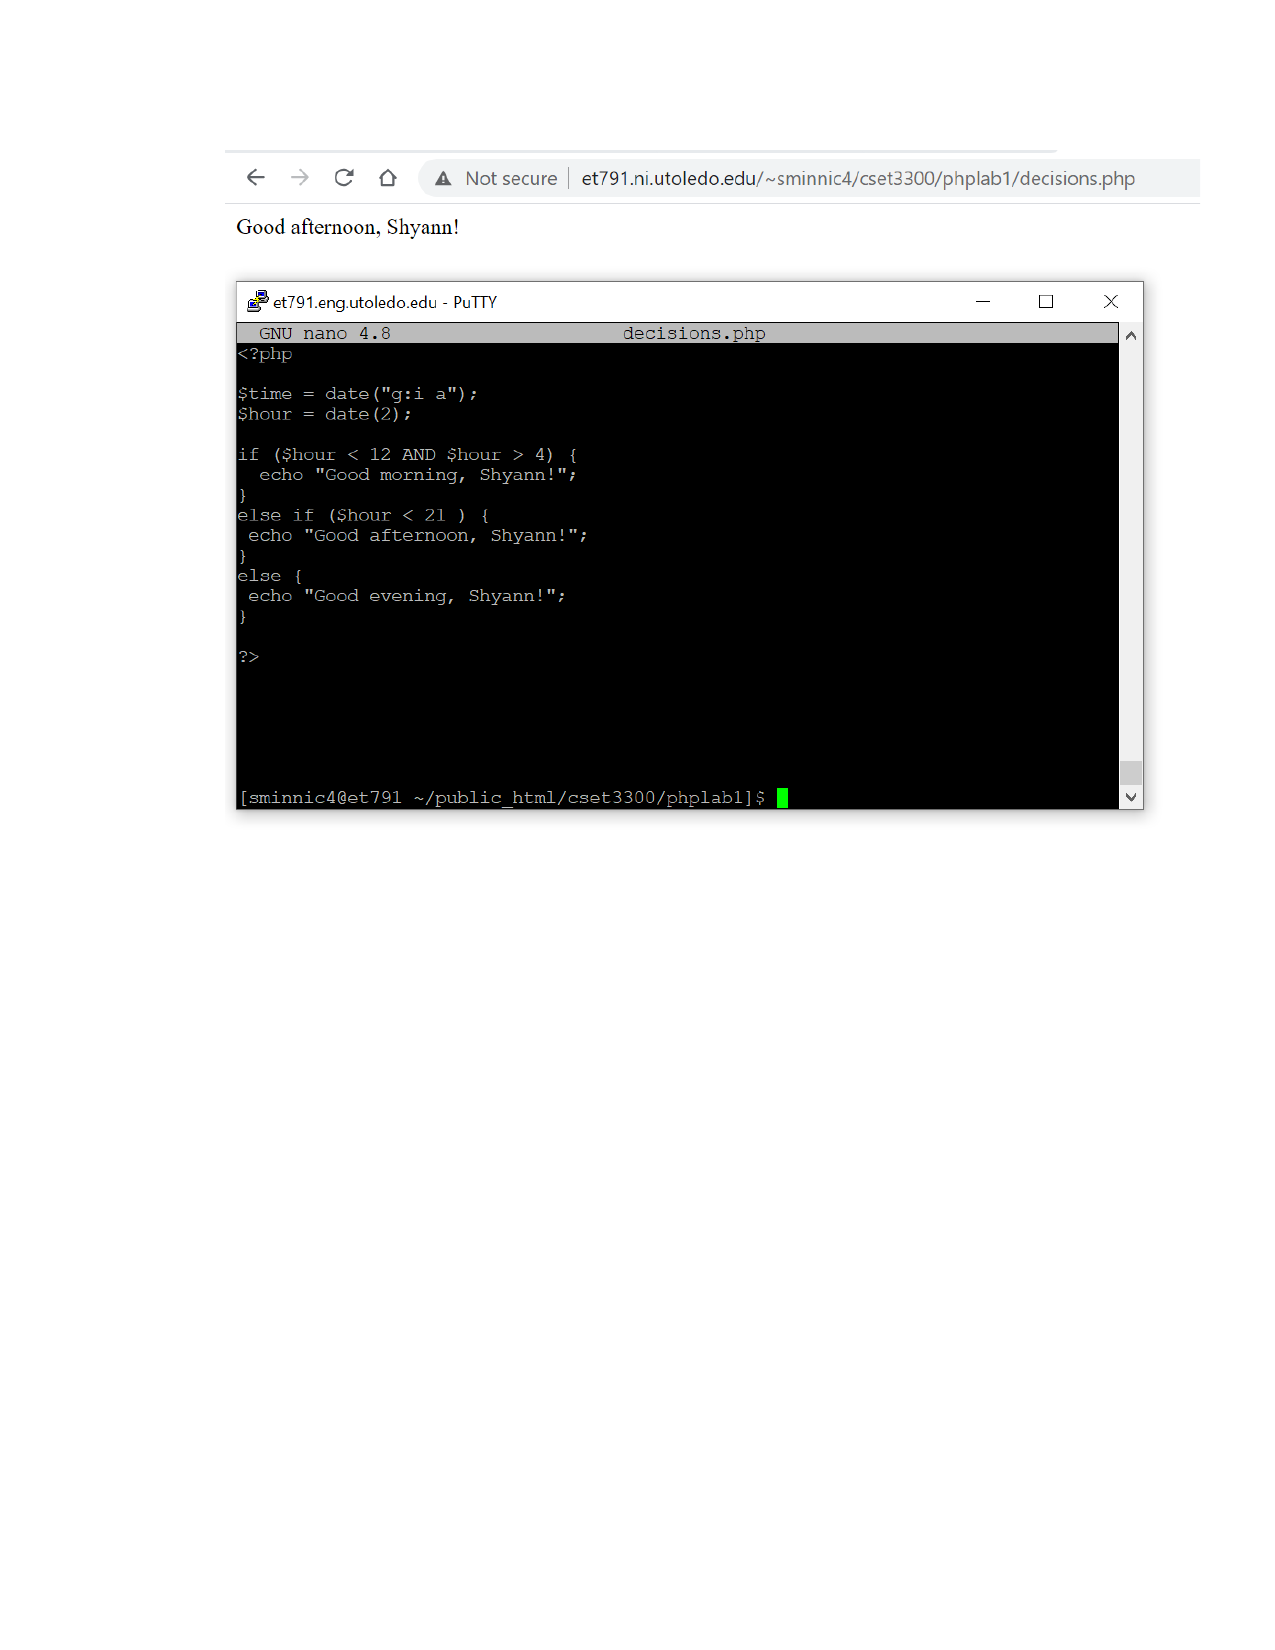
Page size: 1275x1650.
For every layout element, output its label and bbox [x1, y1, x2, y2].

picture [225, 150, 1200, 858]
